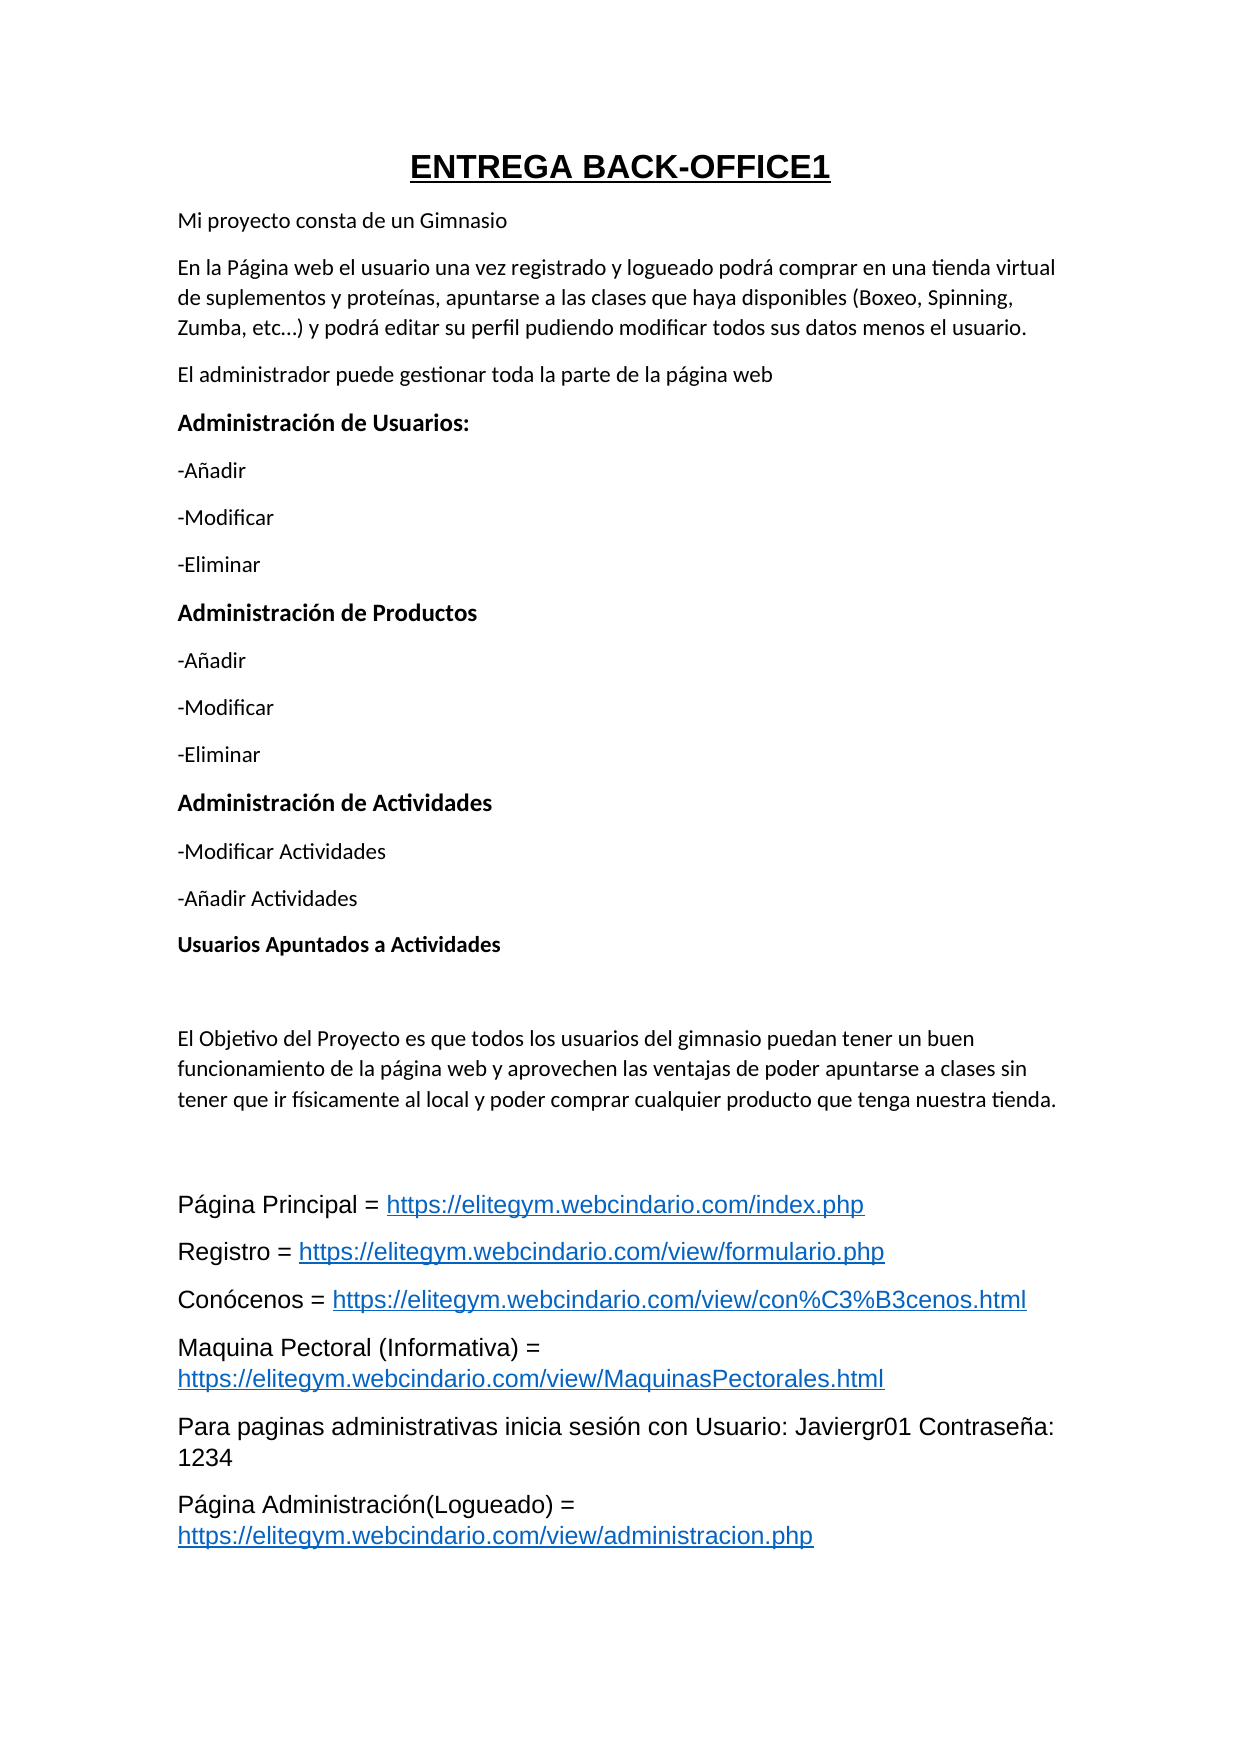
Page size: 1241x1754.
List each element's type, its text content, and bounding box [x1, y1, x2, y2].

text Administración de Usuarios: [177, 407, 1063, 437]
text -Eliminar [177, 550, 1063, 578]
text Página Principal = https://elitegym.webcindario.com/index.php [177, 1190, 1063, 1218]
text Página Administración(Logueado) = https://elitegym.webcindario.com/view/administracion.php [177, 1490, 1063, 1550]
text Usuarios Apuntados a Actividades [177, 931, 1063, 958]
text Maquina Pectoral (Informativa) = https://elitegym.webcindario.com/view/MaquinasPectorales.html [177, 1333, 1063, 1393]
text Para paginas administrativas inicia sesión con Usuario: Javiergr01 Contraseña: 1234 [177, 1412, 1063, 1471]
text -Añadir [177, 456, 1063, 484]
text -Modificar [177, 693, 1063, 721]
text -Modificar [177, 503, 1063, 531]
text En la Página web el usuario una vez registrado y logueado podrá comprar en una tienda virtual de suplementos y proteínas, apuntarse a las clases que haya disponibles (Boxeo, Spinning, Zumba, etc…) y podrá editar su perfil pudiendo modificar todos sus datos menos el usuario. [177, 253, 1063, 341]
text -Eliminar [177, 740, 1063, 768]
text Registro = https://elitegym.webcindario.com/view/formulario.php [177, 1237, 1063, 1266]
text El Objetivo del Proyecto es que todos los usuarios del gimnasio puedan tener un buen funcionamiento de la página web y aprovechen las ventajas de poder apuntarse a clases sin tener que ir físicamente al local y poder comprar cualquier producto que tenga nuestra tienda. [177, 1024, 1063, 1113]
text ENTREGA BACK-OFFICE1 [177, 148, 1063, 186]
text -Añadir [177, 647, 1063, 674]
text -Añadir Actividades [177, 884, 1063, 912]
text Administración de Actividades [177, 787, 1063, 818]
text Administración de Productos [177, 597, 1063, 627]
text -Modificar Actividades [177, 837, 1063, 865]
text Conócenos = https://elitegym.webcindario.com/view/con%C3%B3cenos.html [177, 1285, 1063, 1314]
text Mi proyecto consta de un Gimnasio [177, 206, 1063, 234]
text El administrador puede gestionar toda la parte de la página web [177, 360, 1063, 388]
